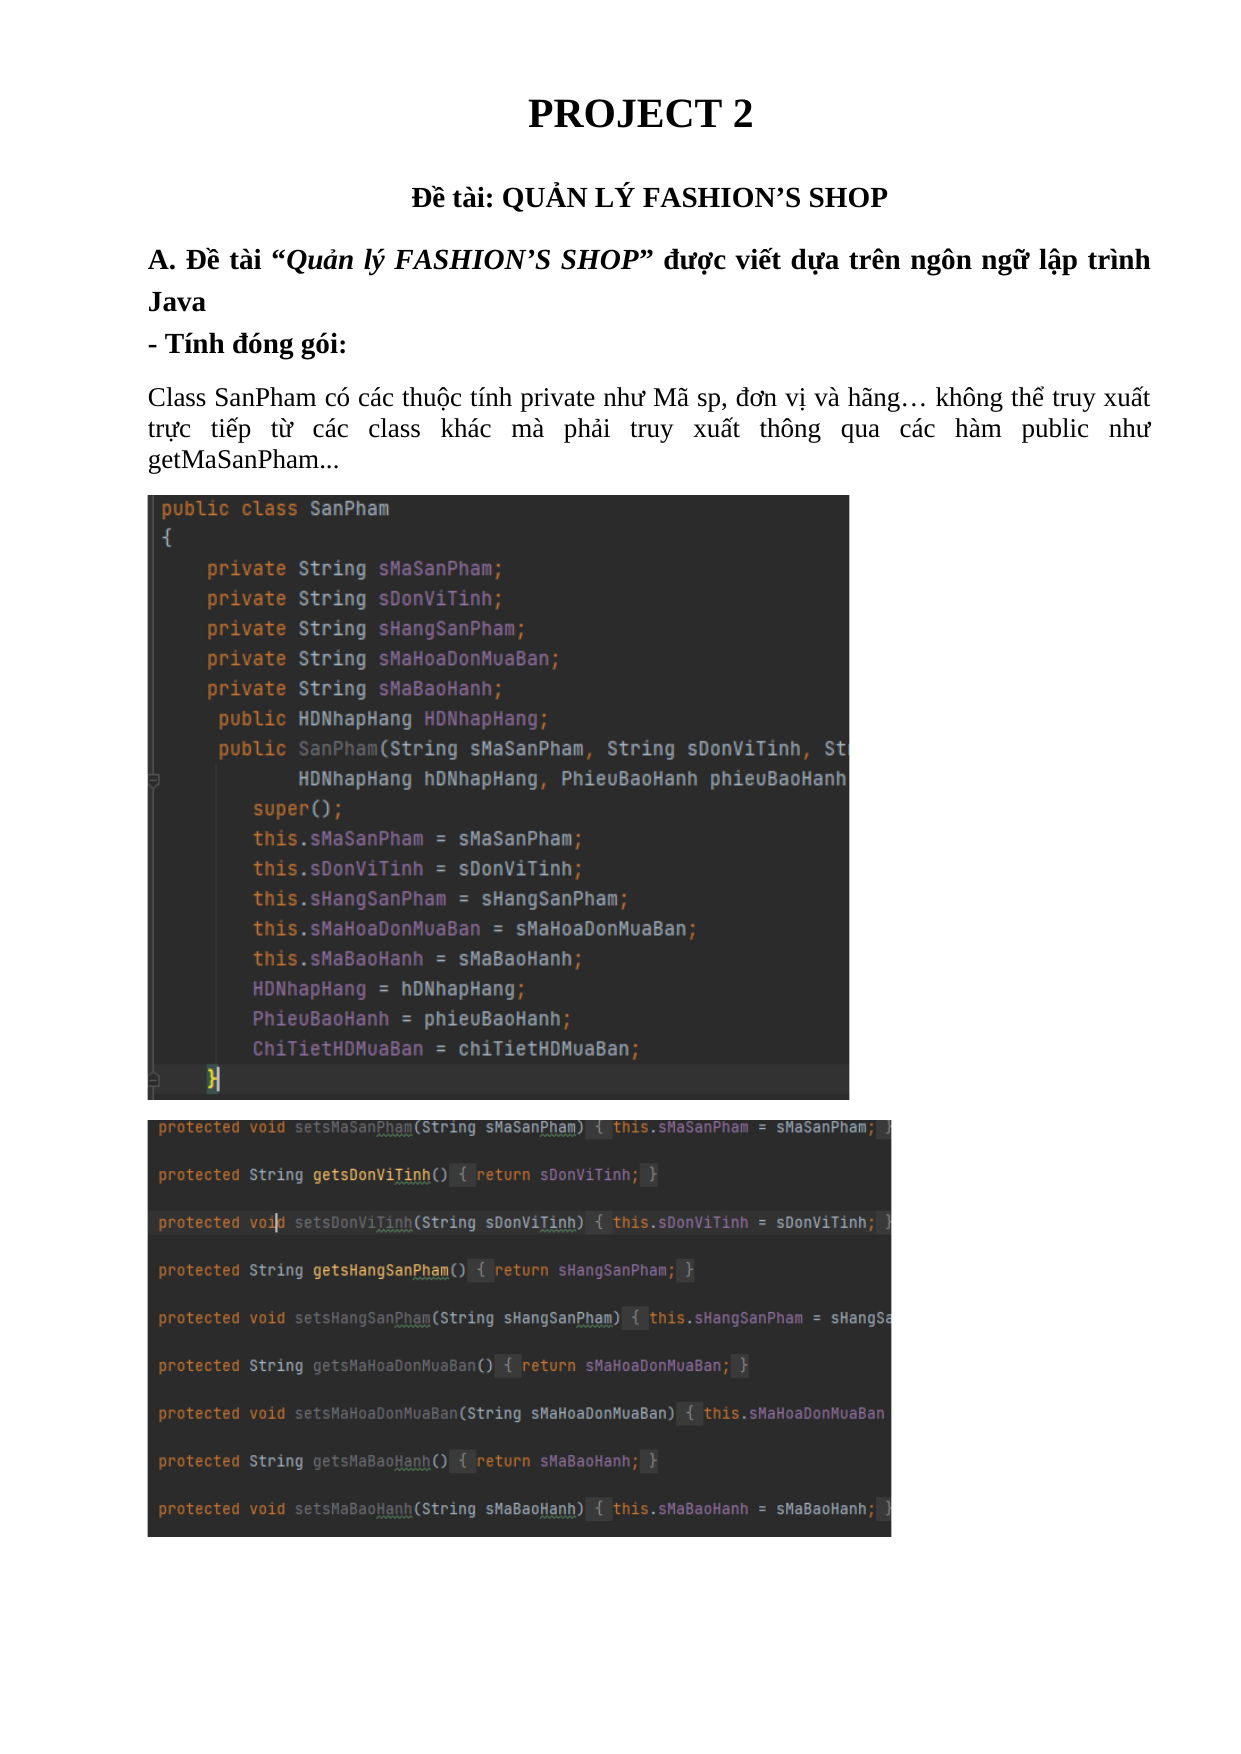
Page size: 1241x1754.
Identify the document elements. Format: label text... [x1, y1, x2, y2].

subtitle A. Đề tài “Quản lý FASHION’S SHOP” được viết dựa trên ngôn ngữ lập trình Java [148, 242, 1152, 318]
subtitle PROJECT 2 [130, 89, 1152, 137]
picture [147, 495, 850, 1100]
text - Tính đóng gói: [148, 326, 1152, 360]
text Đề tài: QUẢN LÝ FASHION’S SHOP [148, 180, 1152, 213]
picture [147, 1120, 892, 1537]
text Class SanPham có các thuộc tính private như Mã sp, đơn vị và hãng… không thể truy xuất trực tiếp từ các class khác mà phải truy xuất thông qua các hàm public như getMaSanPham... [148, 381, 1152, 474]
